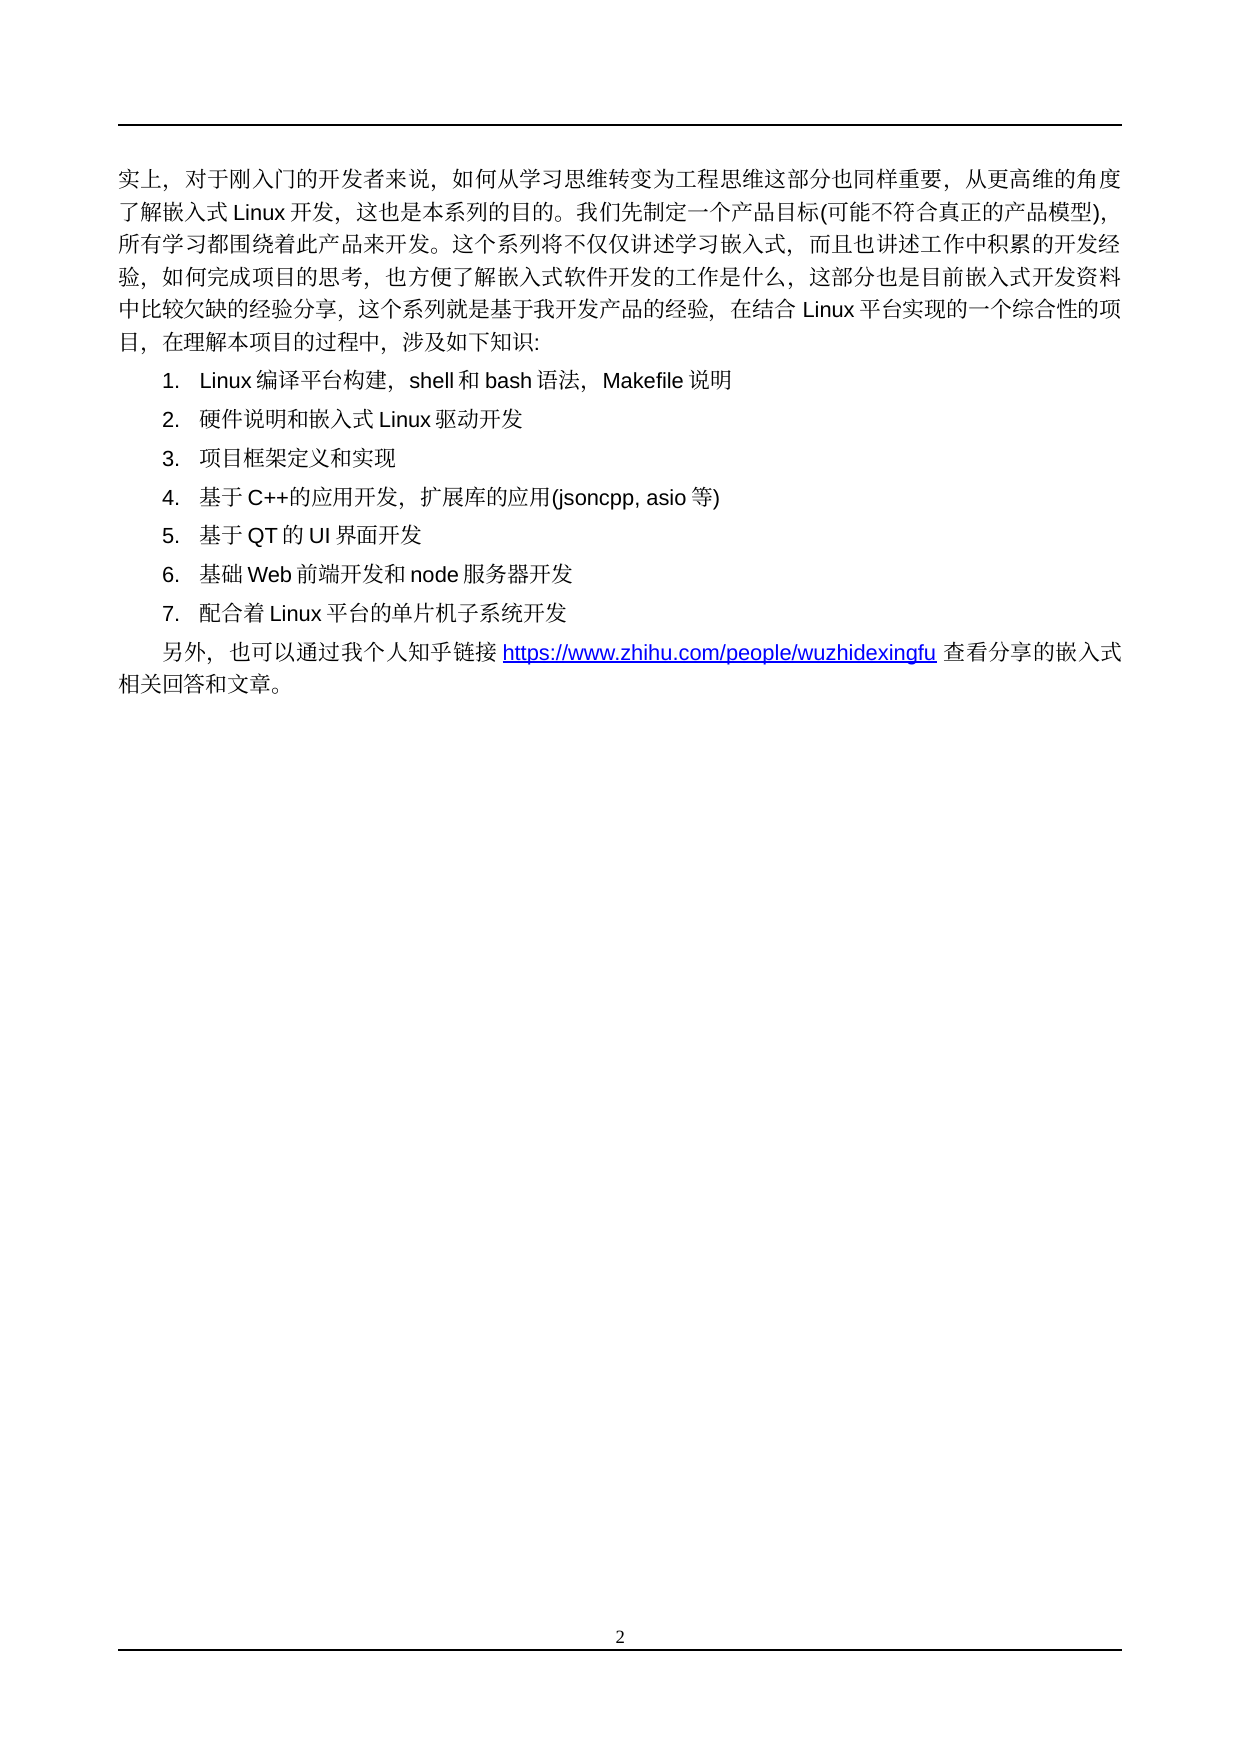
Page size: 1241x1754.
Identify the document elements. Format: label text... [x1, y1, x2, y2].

list 基于QT的UI界面开发 [162, 518, 1122, 551]
list Linux编译平台构建，shell和bash语法，Makefile说明 [162, 363, 1122, 396]
text 另外，也可以通过我个人知乎链接https://www.zhihu.com/people/wuzhidexingfu 查看分享的嵌入式相关回答和文章。 [118, 634, 1122, 699]
list 配合着Linux平台的单片机子系统开发 [162, 596, 1122, 628]
list 硬件说明和嵌入式Linux驱动开发 [162, 402, 1122, 434]
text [118, 162, 1122, 357]
list 基础Web前端开发和node服务器开发 [162, 557, 1122, 589]
list 基于C++的应用开发，扩展库的应用(jsoncpp, asio等) [162, 479, 1122, 512]
list 项目框架定义和实现 [162, 441, 1122, 473]
